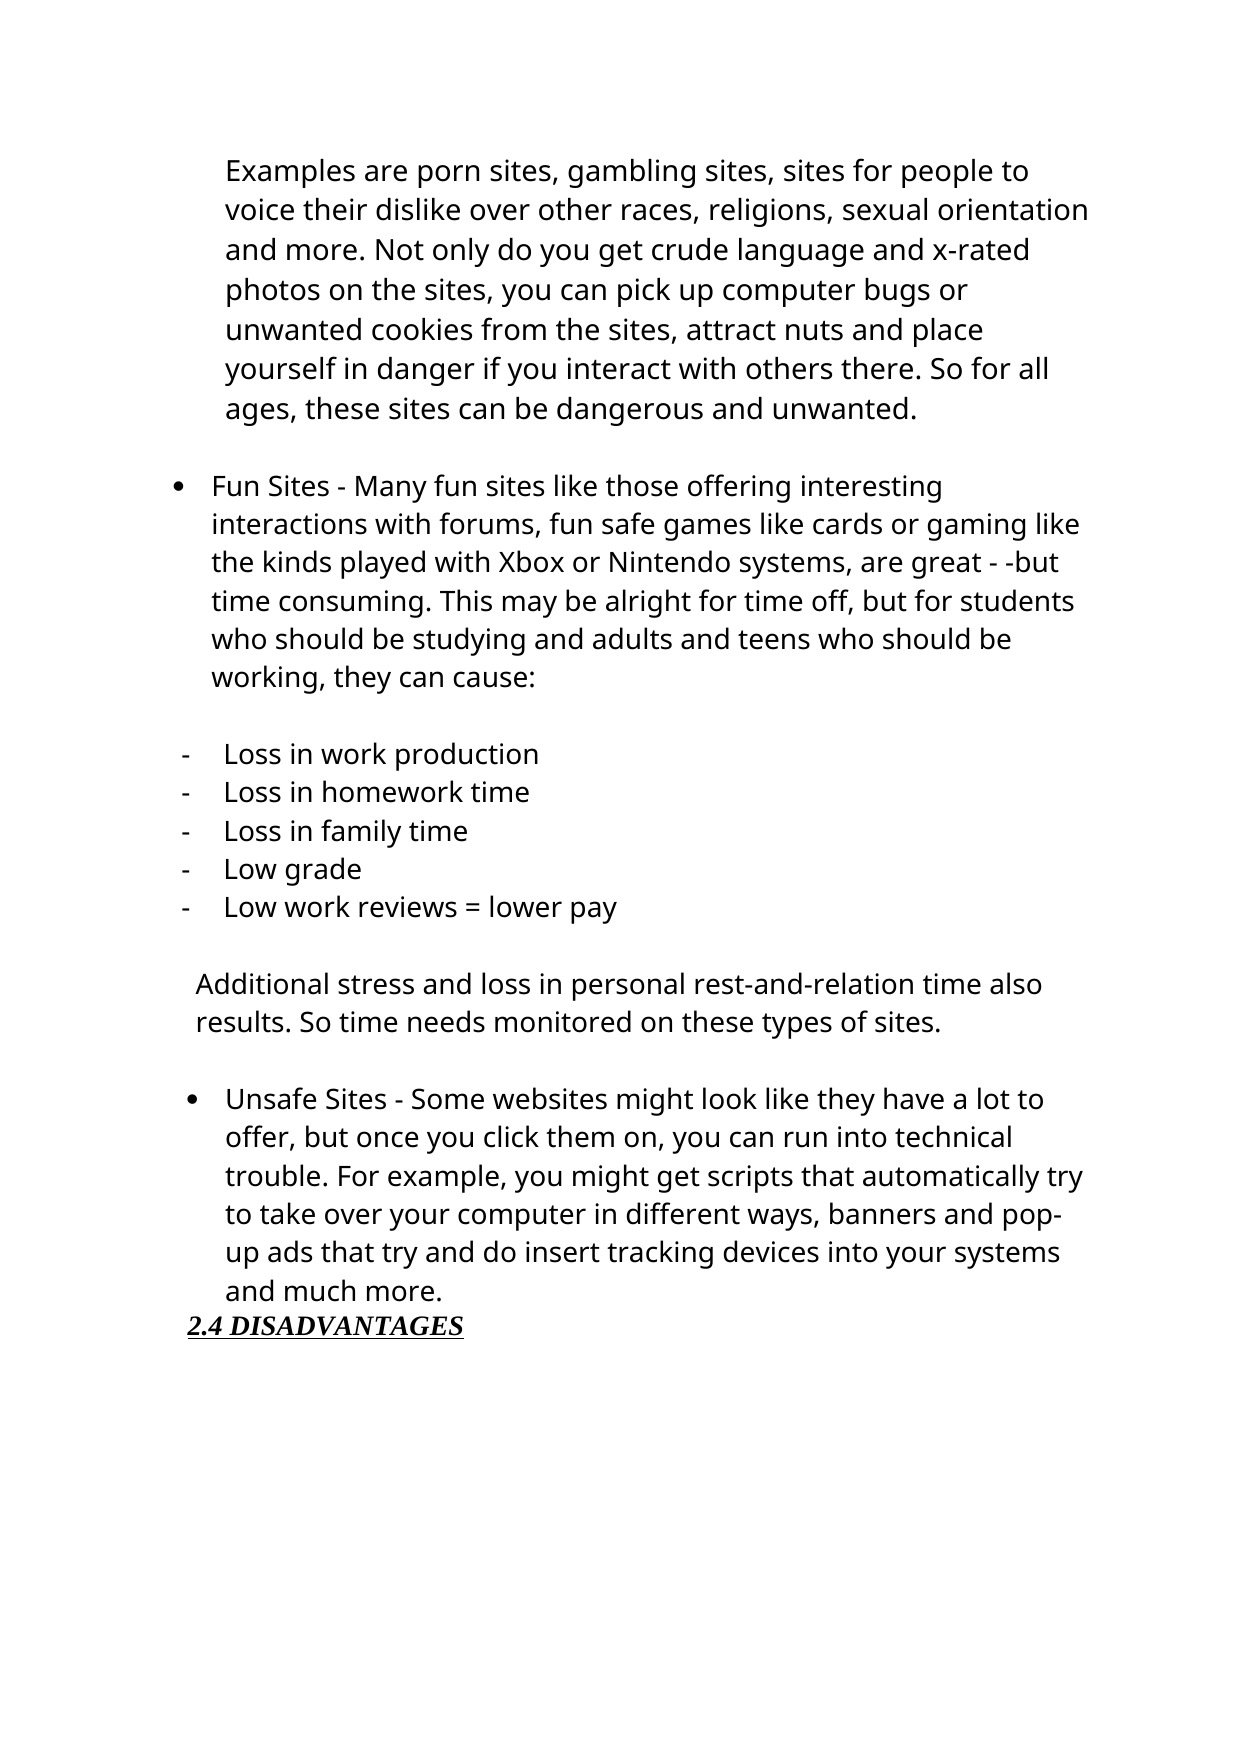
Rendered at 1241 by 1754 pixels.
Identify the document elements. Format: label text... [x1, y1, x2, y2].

list Unsafe Sites - Some websites might look like they have a lot to offer, but once you click them on, you can run into technical trouble. For example, you might get scripts that automatically try to take over your computer in different ways, banners and pop-up ads that try and do insert tracking devices into your systems and much more. [187, 1079, 1090, 1309]
text Examples are porn sites, gambling sites, sites for people to voice their dislike over other races, religions, sexual orientation and more. Not only do you get crude language and x-rated photos on the sites, you can pick up computer bugs or unwanted cookies from the sites, attract nuts and place yourself in danger if you interact with others there. So for all ages, these sites can be dangerous and unwanted. [225, 150, 1090, 428]
text - Loss in family time [181, 811, 1090, 849]
list Fun Sites - Many fun sites like those offering interesting interactions with forums, fun safe games like cards or gaming like the kinds played with Xbox or Nintendo systems, are great - -but time consuming. This may be alright for time off, but for students who should be studying and adults and teens who should be working, they can cause: [173, 466, 1090, 696]
text - Low grade [181, 849, 1090, 888]
text Additional stress and loss in personal rest-and-relation time also results. So time needs monitored on these types of sites. [195, 964, 1090, 1041]
text - Loss in homework time [181, 773, 1090, 811]
text 2.4 DISADVANTAGES [57, 1309, 1090, 1342]
text - Loss in work production [181, 734, 1090, 773]
text - Low work reviews = lower pay [181, 888, 1090, 926]
